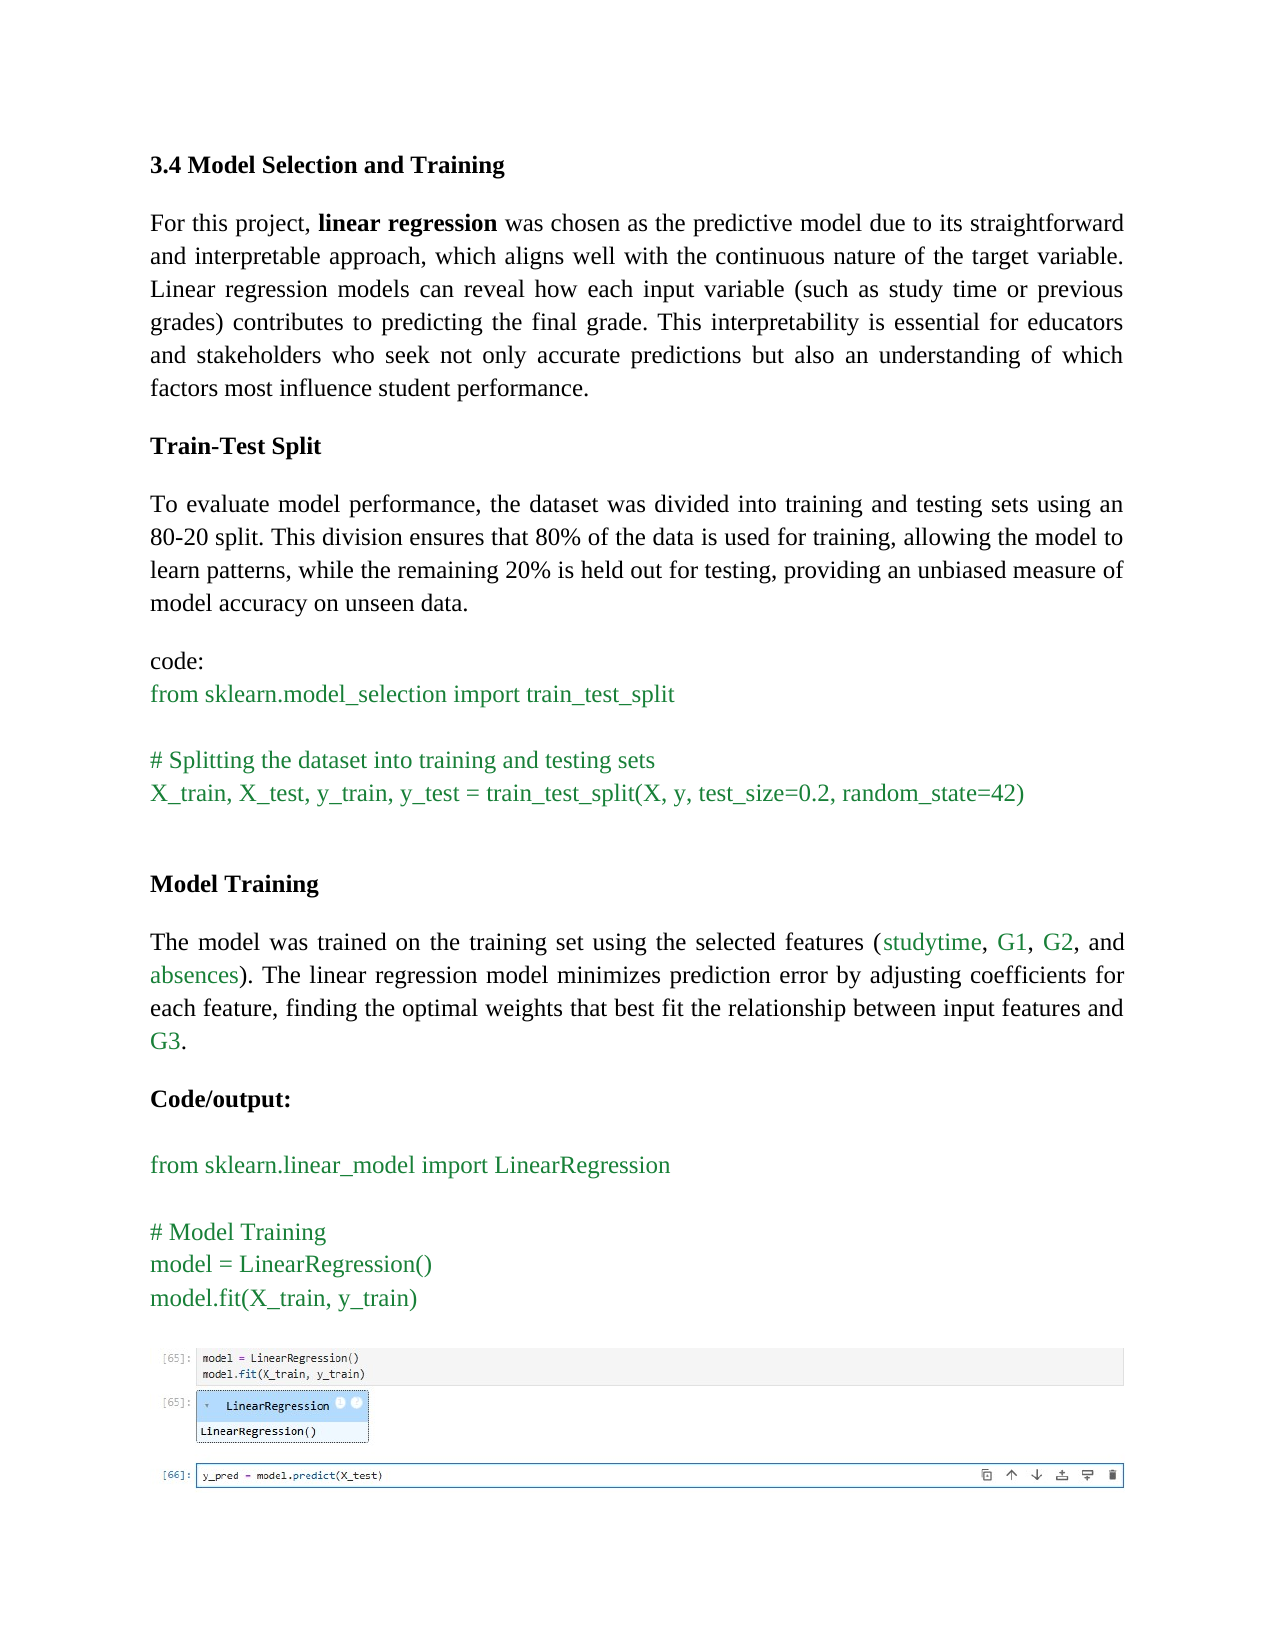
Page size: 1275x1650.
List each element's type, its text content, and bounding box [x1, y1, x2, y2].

text To evaluate model performance, the dataset was divided into training and testing sets using an 80-20 split. This division ensures that 80% of the data is used for training, allowing the model to learn patterns, while the remaining 20% is held out for testing, providing an unbiased measure of model accuracy on unseen data. [150, 489, 1125, 617]
text Code/output: [150, 1084, 1125, 1113]
text from sklearn.model_selection import train_test_split [150, 679, 1125, 708]
subtitle Model Training [150, 869, 1125, 898]
subtitle Train-Test Split [150, 431, 1125, 460]
text # Model Training [150, 1217, 1125, 1245]
text For this project, linear regression was chosen as the predictive model due to its straightforward and interpretable approach, which aligns well with the continuous nature of the target variable. Linear regression models can reveal how each input variable (such as study time or previous grades) contributes to predicting the final grade. This interpretability is essential for educators and stakeholders who seek not only accurate predictions but also an understanding of which factors most influence student performance. [150, 208, 1125, 402]
text The model was trained on the training set using the selected features (studytime, G1, G2, and absences). The linear regression model minimizes prediction error by adjusting coefficients for each feature, finding the optimal weights that best fit the relationship between input features and G3. [150, 927, 1125, 1055]
picture [150, 1348, 1125, 1493]
text # Splitting the dataset into training and testing sets [150, 745, 1125, 774]
text model = LinearRegression() [150, 1249, 1125, 1278]
text code: [150, 646, 1125, 675]
text from sklearn.linear_model import LinearRegression [150, 1151, 1125, 1179]
text model.fit(X_train, y_train) [150, 1283, 1125, 1311]
text X_train, X_test, y_train, y_test = train_test_split(X, y, test_size=0.2, random_state=42) [150, 778, 1125, 807]
subtitle 3.4 Model Selection and Training [150, 150, 1125, 179]
